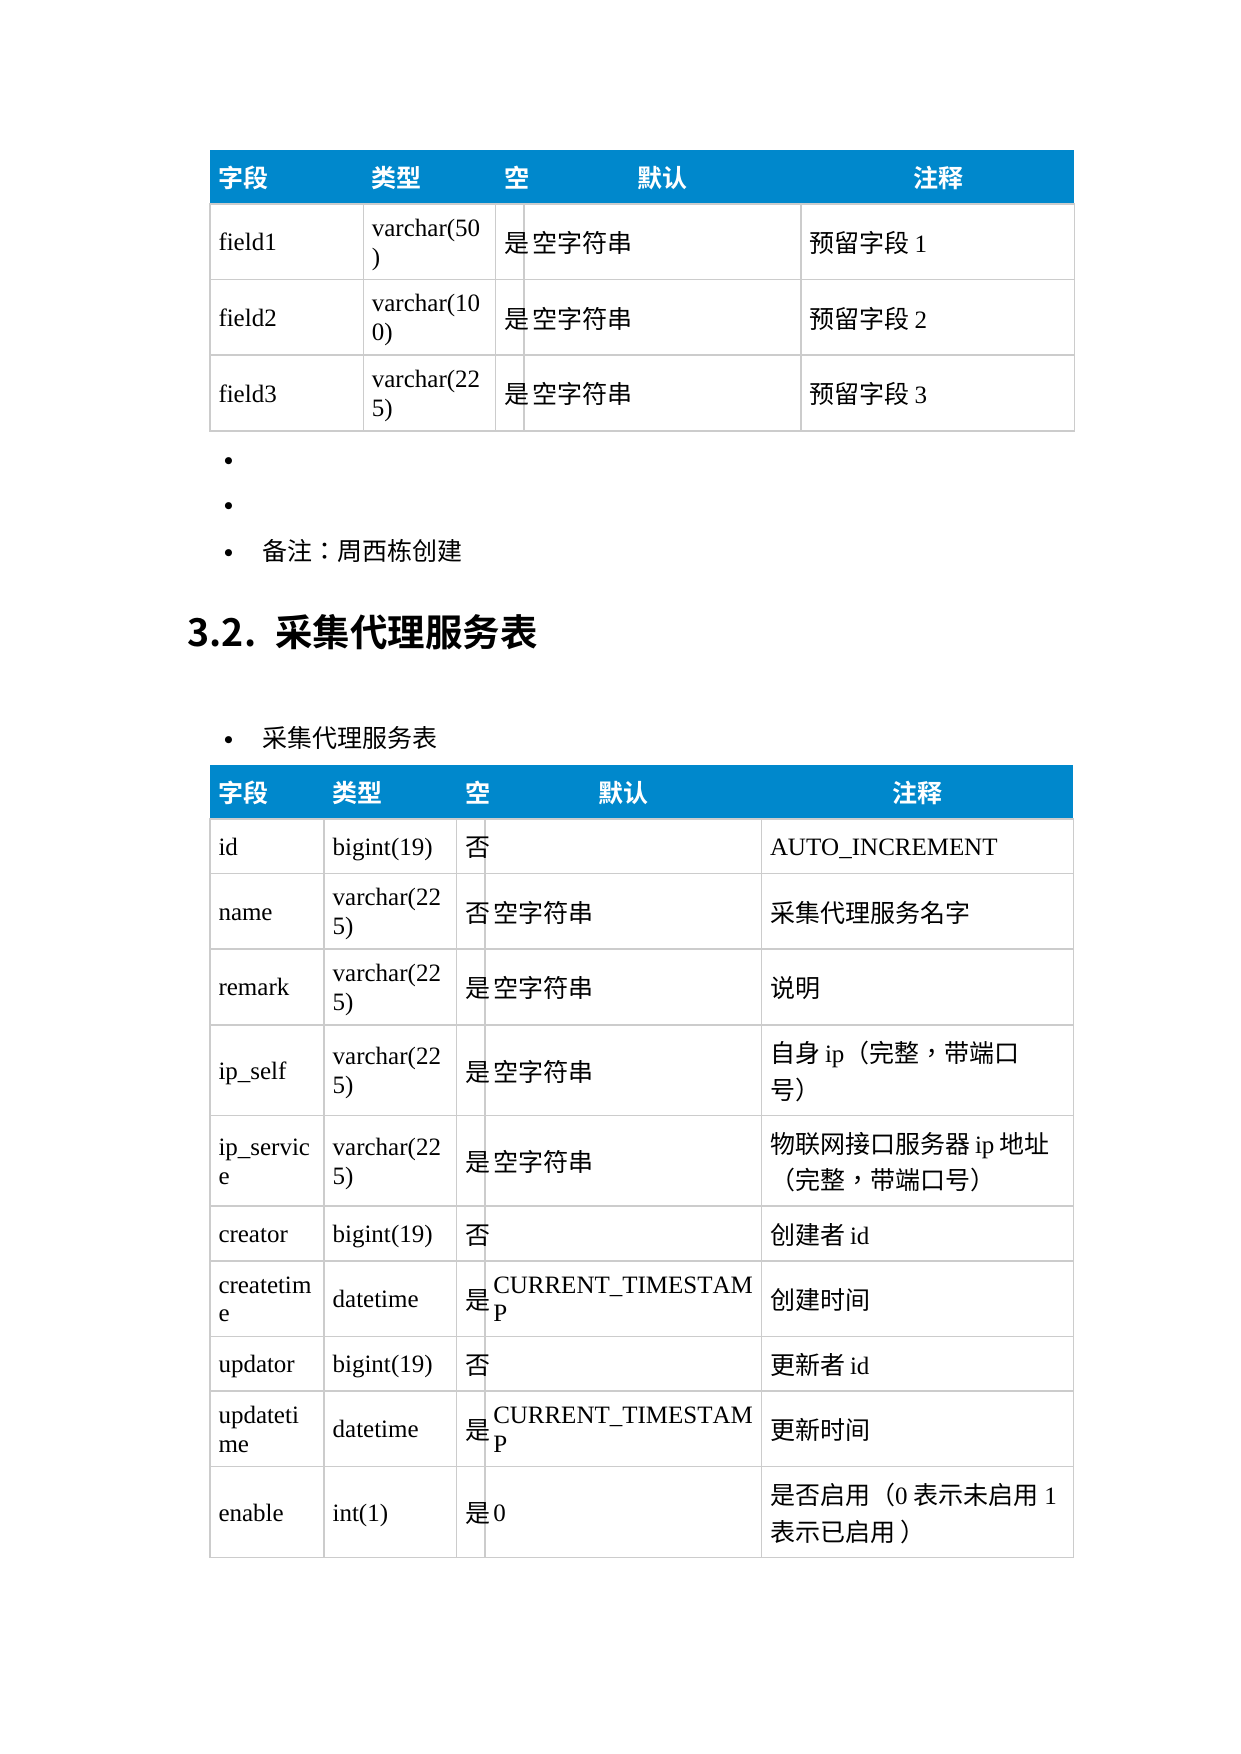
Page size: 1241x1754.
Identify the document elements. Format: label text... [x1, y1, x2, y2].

table_cell varchar(225) [325, 874, 456, 948]
table_header 空 [456, 765, 485, 818]
table_cell ip_service [211, 1116, 323, 1205]
table_header 默认 [524, 150, 801, 203]
table_cell 更新时间 [762, 1392, 1073, 1466]
table_cell AUTO_INCREMENT [762, 820, 1073, 872]
table_cell CURRENT_TIMESTAMP [486, 1262, 761, 1336]
table_cell 空字符串 [486, 1116, 761, 1205]
table_cell int(1) [325, 1467, 456, 1557]
table_cell 是 [457, 1392, 484, 1466]
table_cell 0 [486, 1467, 761, 1557]
table_cell 自身ip（完整，带端口号） [762, 1026, 1073, 1115]
list 备注：周西栋创建 [225, 531, 1053, 567]
table_cell 是 [496, 205, 523, 279]
table_cell varchar(225) [325, 950, 456, 1024]
table_cell 否 [457, 1337, 484, 1390]
table_cell 预留字段1 [802, 205, 1074, 279]
table_cell 是 [457, 1026, 484, 1115]
table_cell 空字符串 [525, 280, 800, 354]
table_header 注释 [801, 150, 1074, 203]
table_cell datetime [325, 1262, 456, 1336]
table_cell 更新者id [762, 1337, 1073, 1390]
table_cell bigint(19) [325, 820, 456, 872]
table_cell 物联网接口服务器ip地址（完整，带端口号） [762, 1116, 1073, 1205]
table_cell field2 [211, 280, 363, 354]
table_cell 预留字段3 [802, 356, 1074, 430]
table_header 字段 [210, 150, 363, 203]
table_cell creator [211, 1207, 323, 1260]
table_cell 空字符串 [525, 356, 800, 430]
table_header 空 [496, 150, 524, 203]
table_cell [486, 1337, 761, 1390]
subtitle 采集代理服务表 [187, 603, 1053, 657]
table_cell 采集代理服务名字 [762, 874, 1073, 948]
table_cell 创建时间 [762, 1262, 1073, 1336]
table_cell remark [211, 950, 323, 1024]
table_cell varchar(225) [364, 356, 495, 430]
list 采集代理服务表 [225, 718, 1053, 755]
table_header 类型 [363, 150, 496, 203]
table_cell createtime [211, 1262, 323, 1336]
table_cell varchar(225) [325, 1026, 456, 1115]
table_cell 否 [457, 1207, 484, 1260]
table_cell varchar(100) [364, 280, 495, 354]
table_cell 是 [457, 950, 484, 1024]
table_cell enable [211, 1467, 323, 1557]
table_cell 预留字段2 [802, 280, 1074, 354]
table_cell 空字符串 [525, 205, 800, 279]
table_cell 否 [457, 874, 484, 948]
table_header 类型 [324, 765, 456, 818]
table_cell 空字符串 [486, 950, 761, 1024]
table_cell 是 [496, 356, 523, 430]
table_cell 是 [457, 1467, 484, 1557]
table_cell varchar(225) [325, 1116, 456, 1205]
table_cell 创建者id [762, 1207, 1073, 1260]
table_cell name [211, 874, 323, 948]
table_cell datetime [325, 1392, 456, 1466]
table_cell bigint(19) [325, 1337, 456, 1390]
table_cell 说明 [762, 950, 1073, 1024]
table_cell id [211, 820, 323, 872]
table_cell bigint(19) [325, 1207, 456, 1260]
table_cell 是 [457, 1262, 484, 1336]
table_cell [486, 1207, 761, 1260]
table_cell 是 [496, 280, 523, 354]
table_cell 空字符串 [486, 1026, 761, 1115]
table_cell updatetime [211, 1392, 323, 1466]
table_cell ip_self [211, 1026, 323, 1115]
table_header 默认 [485, 765, 761, 818]
table_cell field1 [211, 205, 363, 279]
table_cell 是 [457, 1116, 484, 1205]
table_cell 是否启用（0 表示未启用 1 表示已启用 ） [762, 1467, 1073, 1557]
table_cell 空字符串 [486, 874, 761, 948]
table_cell [486, 820, 761, 872]
table_header 字段 [210, 765, 324, 818]
table_header 注释 [761, 765, 1073, 818]
table_cell varchar(50) [364, 205, 495, 279]
table_cell 否 [457, 820, 484, 872]
table_cell CURRENT_TIMESTAMP [486, 1392, 761, 1466]
table_cell field3 [211, 356, 363, 430]
table_cell updator [211, 1337, 323, 1390]
